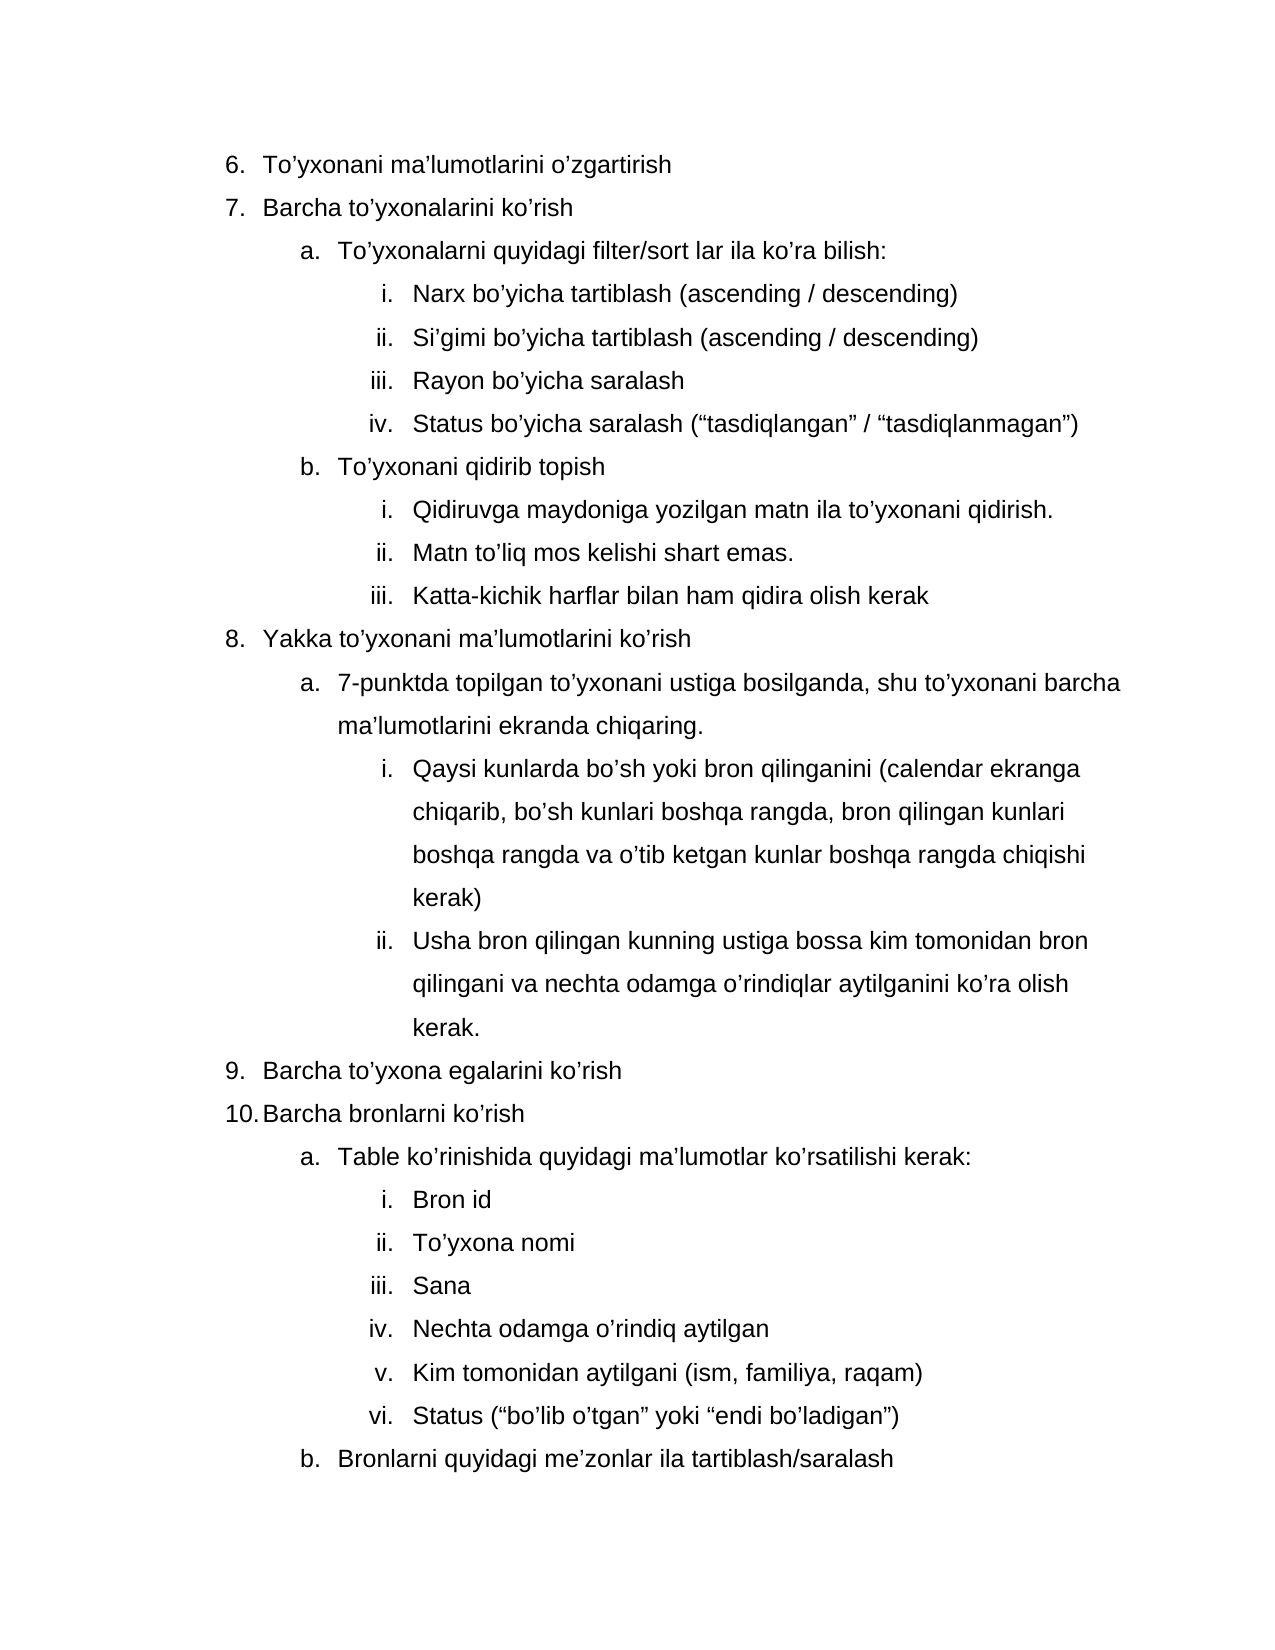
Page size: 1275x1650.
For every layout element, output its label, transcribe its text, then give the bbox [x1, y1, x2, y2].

list Narx bo’yicha tartiblash (ascending / descending) [394, 279, 1125, 308]
list Barcha to’yxonalarini ko’rish [225, 193, 1125, 222]
list Barcha bronlarni ko’rish [225, 1099, 1125, 1127]
list To’yxona nomi [394, 1228, 1125, 1257]
list To’yxonani qidirib topish [300, 452, 1125, 481]
list Yakka to’yxonani ma’lumotlarini ko’rish [225, 624, 1125, 653]
list Status (“bo’lib o’tgan” yoki “endi bo’ladigan”) [394, 1401, 1125, 1429]
list To’yxonalarni quyidagi filter/sort lar ila ko’ra bilish: [300, 236, 1125, 265]
list Status bo’yicha saralash (“tasdiqlangan” / “tasdiqlanmagan”) [394, 409, 1125, 437]
list Qaysi kunlarda bo’sh yoki bron qilinganini (calendar ekranga chiqarib, bo’sh kunlari boshqa rangda, bron qilingan kunlari boshqa rangda va o’tib ketgan kunlar boshqa rangda chiqishi kerak) [394, 754, 1125, 912]
list Kim tomonidan aytilgani (ism, familiya, raqam) [394, 1357, 1125, 1386]
list 7-punktda topilgan to’yxonani ustiga bosilganda, shu to’yxonani barcha ma’lumotlarini ekranda chiqaring. [300, 667, 1125, 739]
list Si’gimi bo’yicha tartiblash (ascending / descending) [394, 322, 1125, 351]
list Bron id [394, 1185, 1125, 1214]
list Nechta odamga o’rindiq aytilgan [394, 1314, 1125, 1343]
list Barcha to’yxona egalarini ko’rish [225, 1056, 1125, 1084]
list Usha bron qilingan kunning ustiga bossa kim tomonidan bron qilingani va nechta odamga o’rindiqlar aytilganini ko’ra olish kerak. [394, 926, 1125, 1041]
list Matn to’liq mos kelishi shart emas. [394, 538, 1125, 567]
list Rayon bo’yicha saralash [394, 366, 1125, 394]
list Qidiruvga maydoniga yozilgan matn ila to’yxonani qidirish. [394, 495, 1125, 524]
list Table ko’rinishida quyidagi ma’lumotlar ko’rsatilishi kerak: [300, 1142, 1125, 1171]
list Katta-kichik harflar bilan ham qidira olish kerak [394, 581, 1125, 610]
list To’yxonani ma’lumotlarini o’zgartirish [225, 150, 1125, 179]
list Bronlarni quyidagi me’zonlar ila tartiblash/saralash [300, 1444, 1125, 1472]
list Sana [394, 1271, 1125, 1300]
